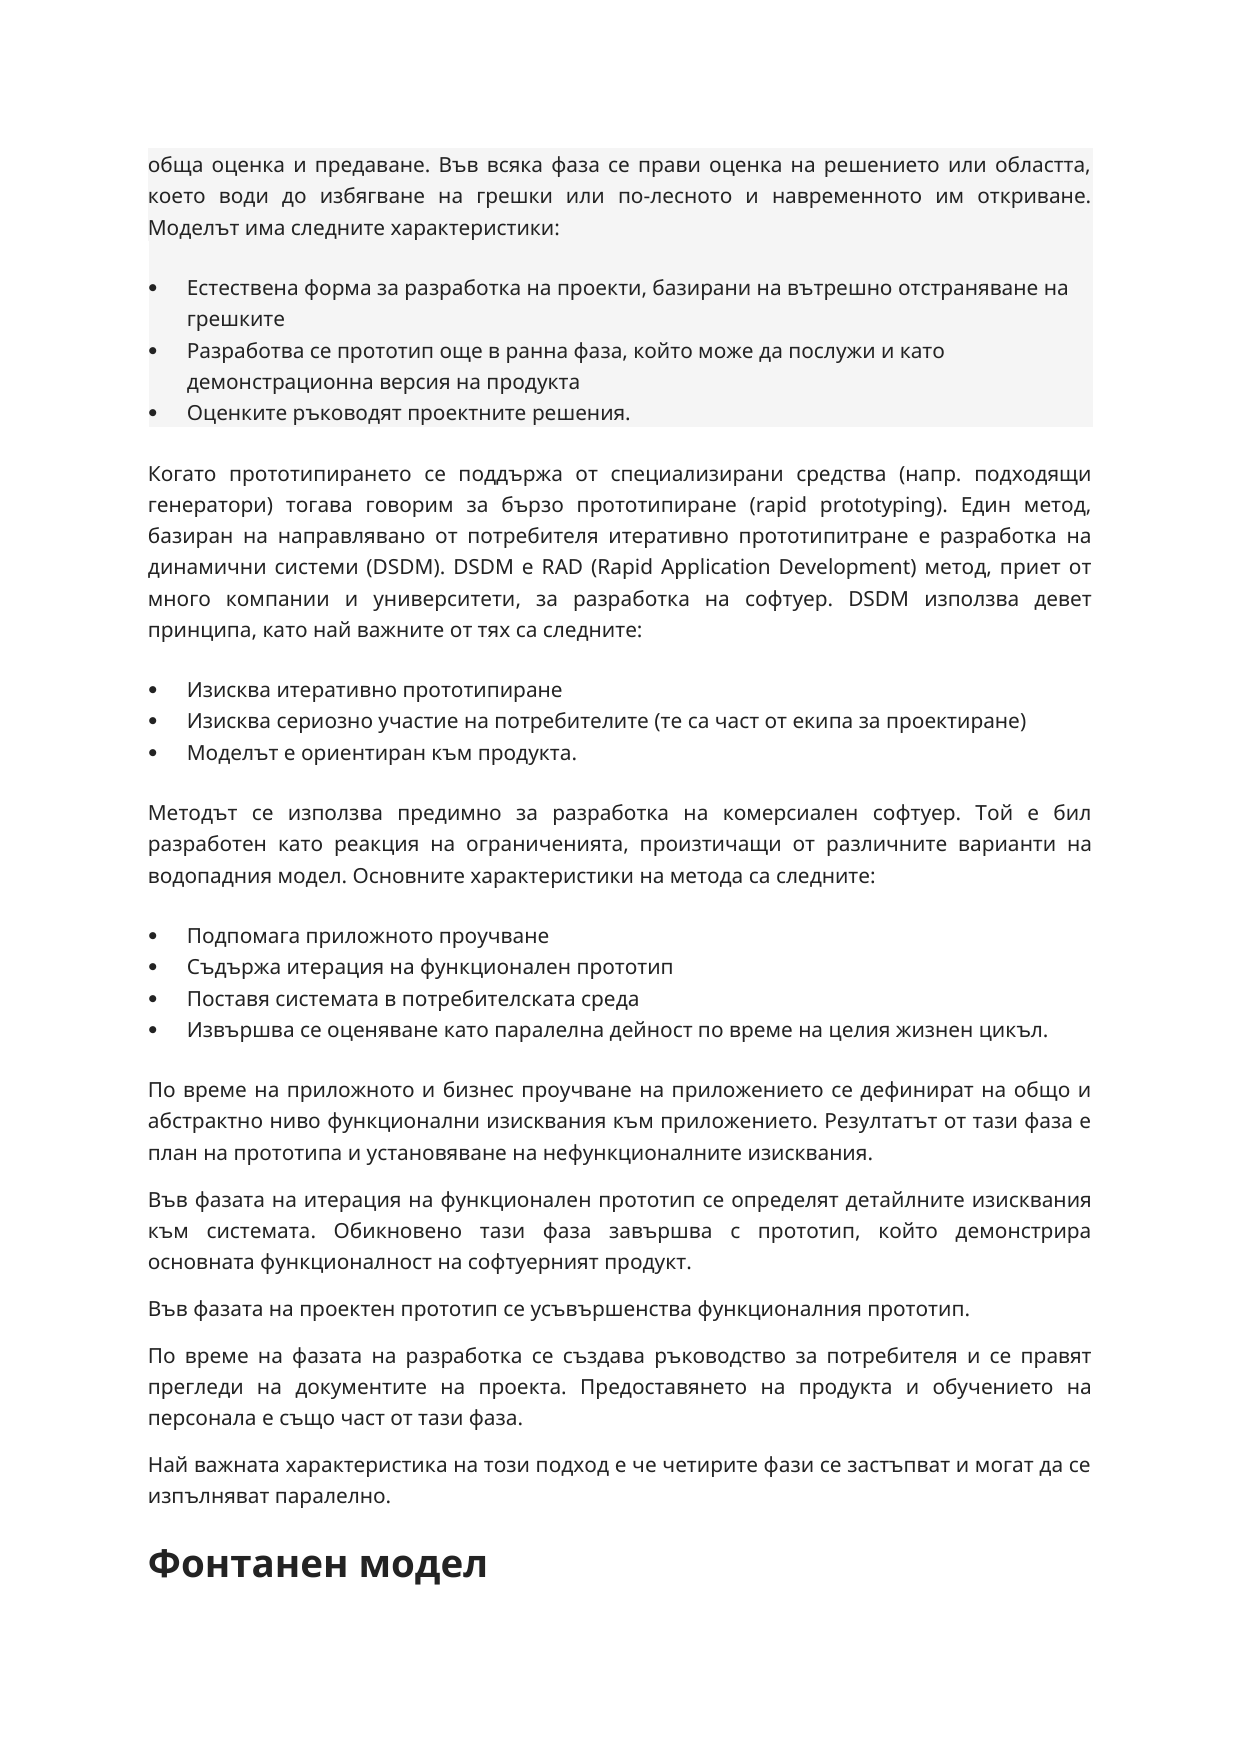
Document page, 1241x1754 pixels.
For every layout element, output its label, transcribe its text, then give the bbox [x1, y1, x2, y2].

list Естествена форма за разработка на проекти, базирани на вътрешно отстраняване на грешките [149, 271, 1093, 333]
text Във фазата на итерация на функционален прототип се определят детайлните изисквания към системата. Обикновено тази фаза завършва с прототип, който демонстрира основната функционалност на софтуерният продукт. [148, 1182, 1093, 1276]
list Изисква итеративно прототипиране [149, 673, 1093, 704]
text По време на приложното и бизнес проучване на приложението се дефинират на общо и абстрактно ниво функционални изисквания към приложението. Резултатът от тази фаза е план на прототипа и установяване на нефункционалните изисквания. [148, 1073, 1093, 1166]
list Оценките ръководят проектните решения. [149, 396, 1093, 427]
list Поставя системата в потребителската среда [149, 981, 1093, 1012]
list Извършва се оценяване като паралелна дейност по време на целия жизнен цикъл. [149, 1012, 1093, 1043]
text Когато прототипирането се поддържа от специализирани средства (напр. подходящи генератори) тогава говорим за бързо прототипиране (rapid prototyping). Един метод, базиран на направлявано от потребителя итеративно прототипитране е разработка на динамични системи (DSDM). DSDM e RAD (Rapid Application Development) метод, приет от много компании и университети, за разработка на софтуер. DSDM използва девет принципа, като най важните от тях са следните: [148, 456, 1093, 643]
list Съдържа итерация на функционален прототип [149, 950, 1093, 981]
list Изисква сериозно участие на потребителите (те са част от екипа за проектиране) [149, 704, 1093, 735]
text По време на фазата на разработка се създава ръководство за потребителя и се правят прегледи на документите на проекта. Предоставянето на продукта и обучението на персонала е също част от тази фаза. [148, 1338, 1093, 1432]
list Разработва се прототип още в ранна фаза, който може да послужи и като демонстрационна версия на продукта [149, 333, 1093, 396]
list Подпомага приложното проучване [149, 918, 1093, 950]
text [148, 148, 1093, 241]
list Моделът е ориентиран към продукта. [149, 735, 1093, 766]
text Фонтанен модел [148, 1526, 1093, 1588]
text Най важната характеристика на този подход е че четирите фази се застъпват и могат да се изпълняват паралелно. [148, 1448, 1093, 1510]
text Във фазата на проектен прототип се усъвършенства функционалния прототип. [148, 1291, 1093, 1323]
text Методът се използва предимно за разработка на комерсиален софтуер. Той е бил разработен като реакция на ограниченията, произтичащи от различните варианти на водопадния модел. Основните характеристики на метода са следните: [148, 796, 1093, 889]
